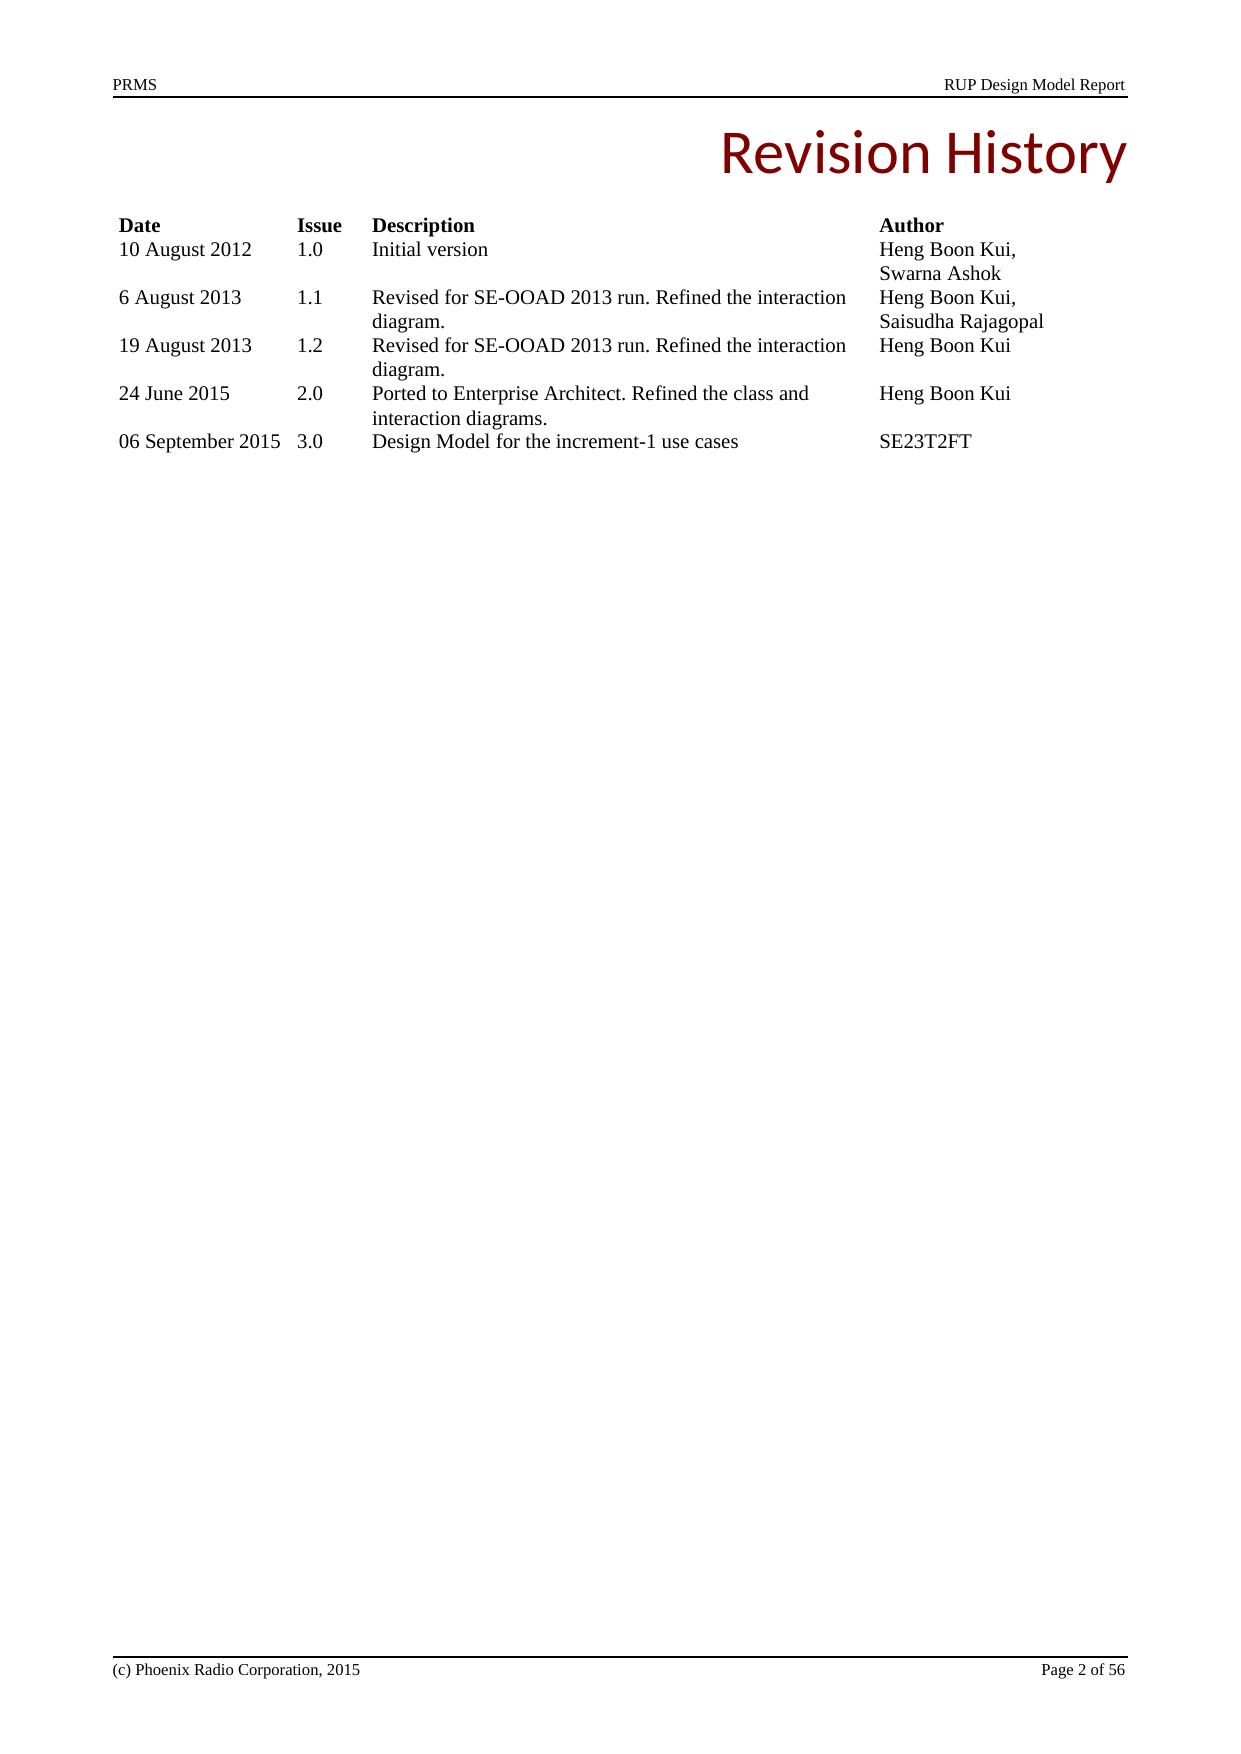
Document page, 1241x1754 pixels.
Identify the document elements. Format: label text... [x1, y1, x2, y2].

table_header Description [366, 213, 873, 237]
subtitle Revision History [112, 112, 1128, 189]
table_cell Design Model for the increment-1 use cases [366, 430, 873, 453]
table_cell 19 August 2013 [113, 333, 291, 381]
table_cell 3.0 [291, 430, 366, 453]
table_cell Ported to Enterprise Architect. Refined the class and interaction diagrams. [366, 381, 873, 429]
table_cell Heng Boon Kui [873, 381, 1126, 429]
table_cell 2.0 [291, 381, 366, 429]
table_cell 1.0 [291, 237, 366, 285]
table_cell 1.2 [291, 333, 366, 381]
table_header Issue [291, 213, 366, 237]
table_cell Initial version [366, 237, 873, 285]
table_header Author [873, 213, 1126, 237]
table_cell 06 September 2015 [113, 430, 291, 453]
table_cell Revised for SE-OOAD 2013 run. Refined the interaction diagram. [366, 285, 873, 333]
table_cell SE23T2FT [873, 430, 1126, 453]
table_cell 1.1 [291, 285, 366, 333]
table_cell Heng Boon Kui, Swarna Ashok [873, 237, 1126, 285]
table_cell 10 August 2012 [113, 237, 291, 285]
table_cell Revised for SE-OOAD 2013 run. Refined the interaction diagram. [366, 333, 873, 381]
table_cell 6 August 2013 [113, 285, 291, 333]
table_cell Heng Boon Kui, Saisudha Rajagopal [873, 285, 1126, 333]
table_cell Heng Boon Kui [873, 333, 1126, 381]
table_cell 24 June 2015 [113, 381, 291, 429]
table_header Date [113, 213, 291, 237]
